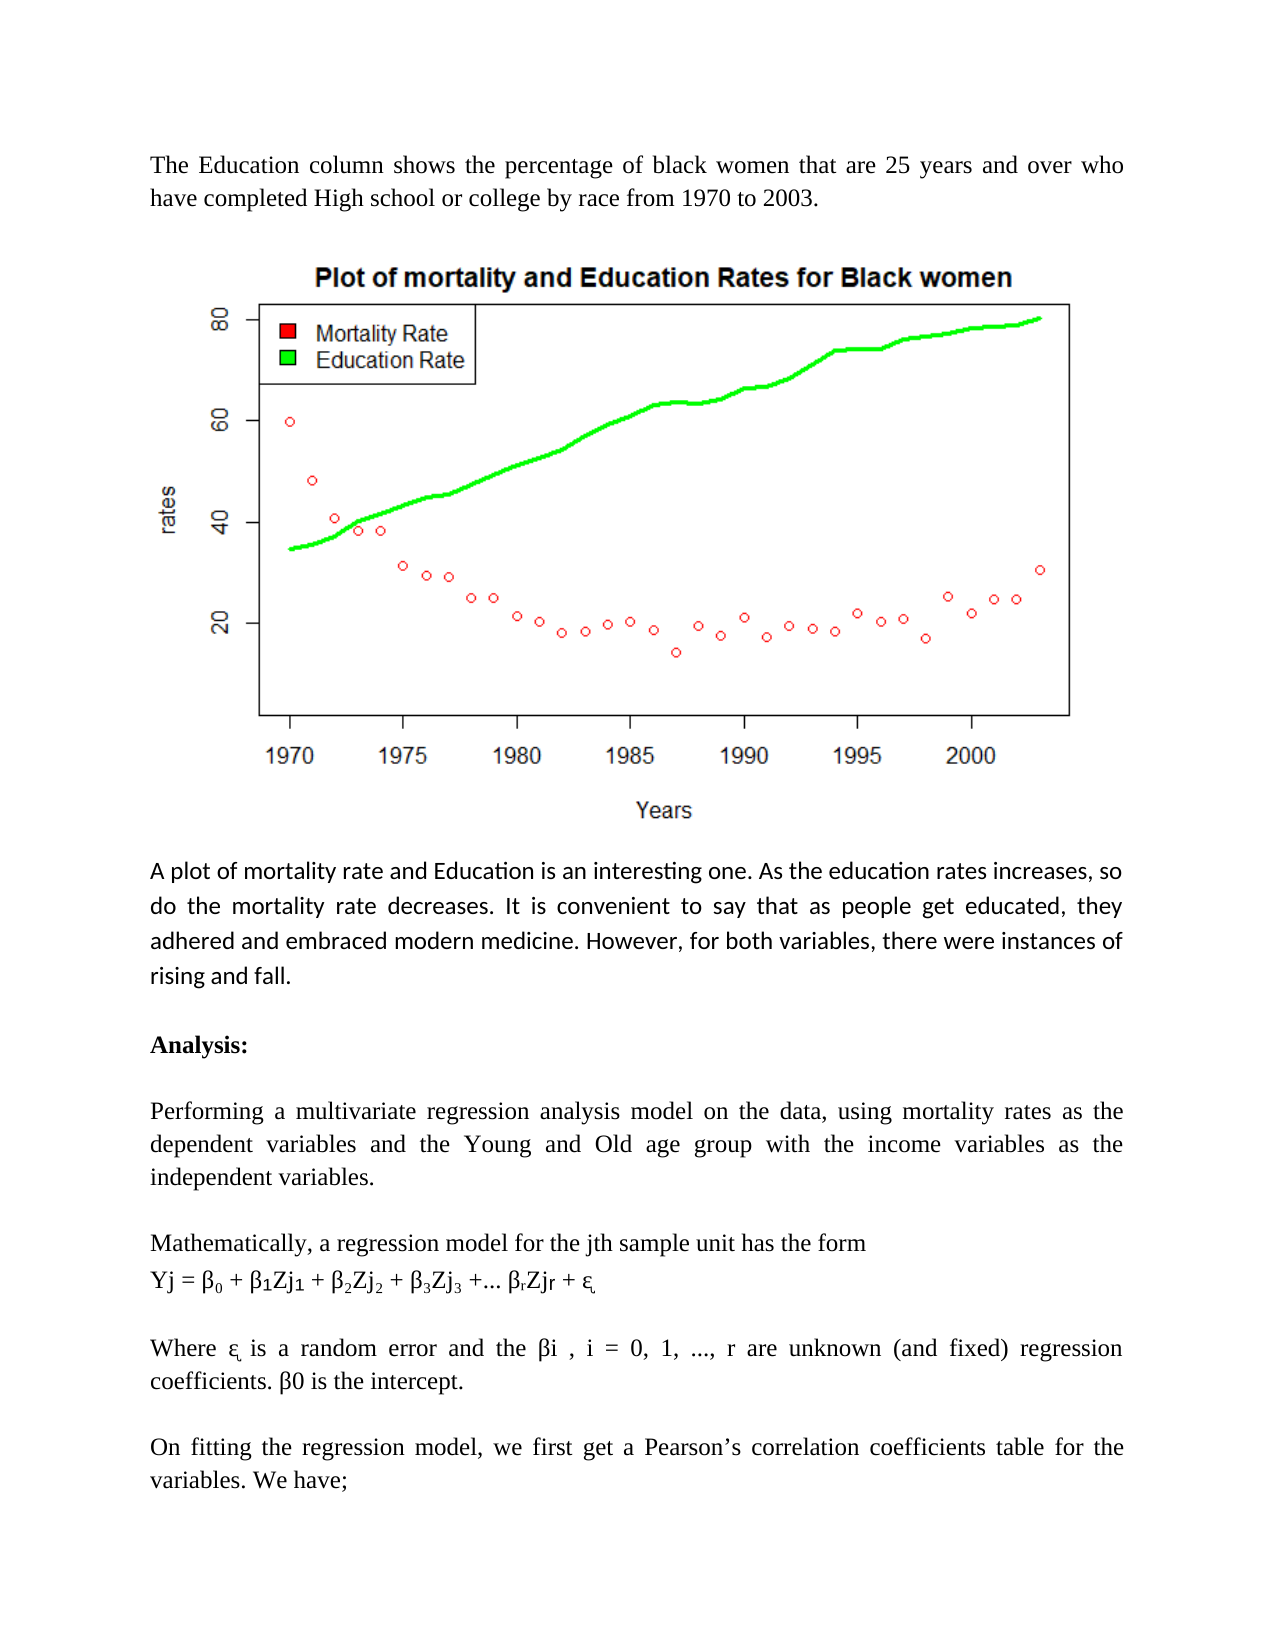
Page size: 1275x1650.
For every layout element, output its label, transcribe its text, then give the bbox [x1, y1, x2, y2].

picture [150, 249, 1125, 852]
text Analysis: [150, 1030, 1125, 1059]
text Yj = β₀ + β₁Zj₁ + β₂Zj₂ + β₃Zj₃ +... βᵣZjᵣ + ᶓ [150, 1261, 1125, 1295]
text Performing a multivariate regression analysis model on the data, using mortality rates as the dependent variables and the Young and Old age group with the income variables as the independent variables. [150, 1096, 1125, 1191]
text A plot of mortality rate and Education is an interesting one. As the education rates increases, so do the mortality rate decreases. It is convenient to say that as people get educated, they adhered and embraced modern medicine. However, for both variables, there were instances of rising and fall. [150, 855, 1125, 991]
text The Education column shows the percentage of black women that are 25 years and over who have completed High school or college by race from 1970 to 2003. [150, 150, 1125, 212]
text On fitting the regression model, we first get a Pearson’s correlation coefficients table for the variables. We have; [150, 1432, 1125, 1493]
text Mathematically, a regression model for the jth sample unit has the form [150, 1228, 1125, 1257]
text Where ᶓ is a random error and the βi , i = 0, 1, ..., r are unknown (and fixed) regression coefficients. β0 is the intercept. [150, 1333, 1125, 1394]
